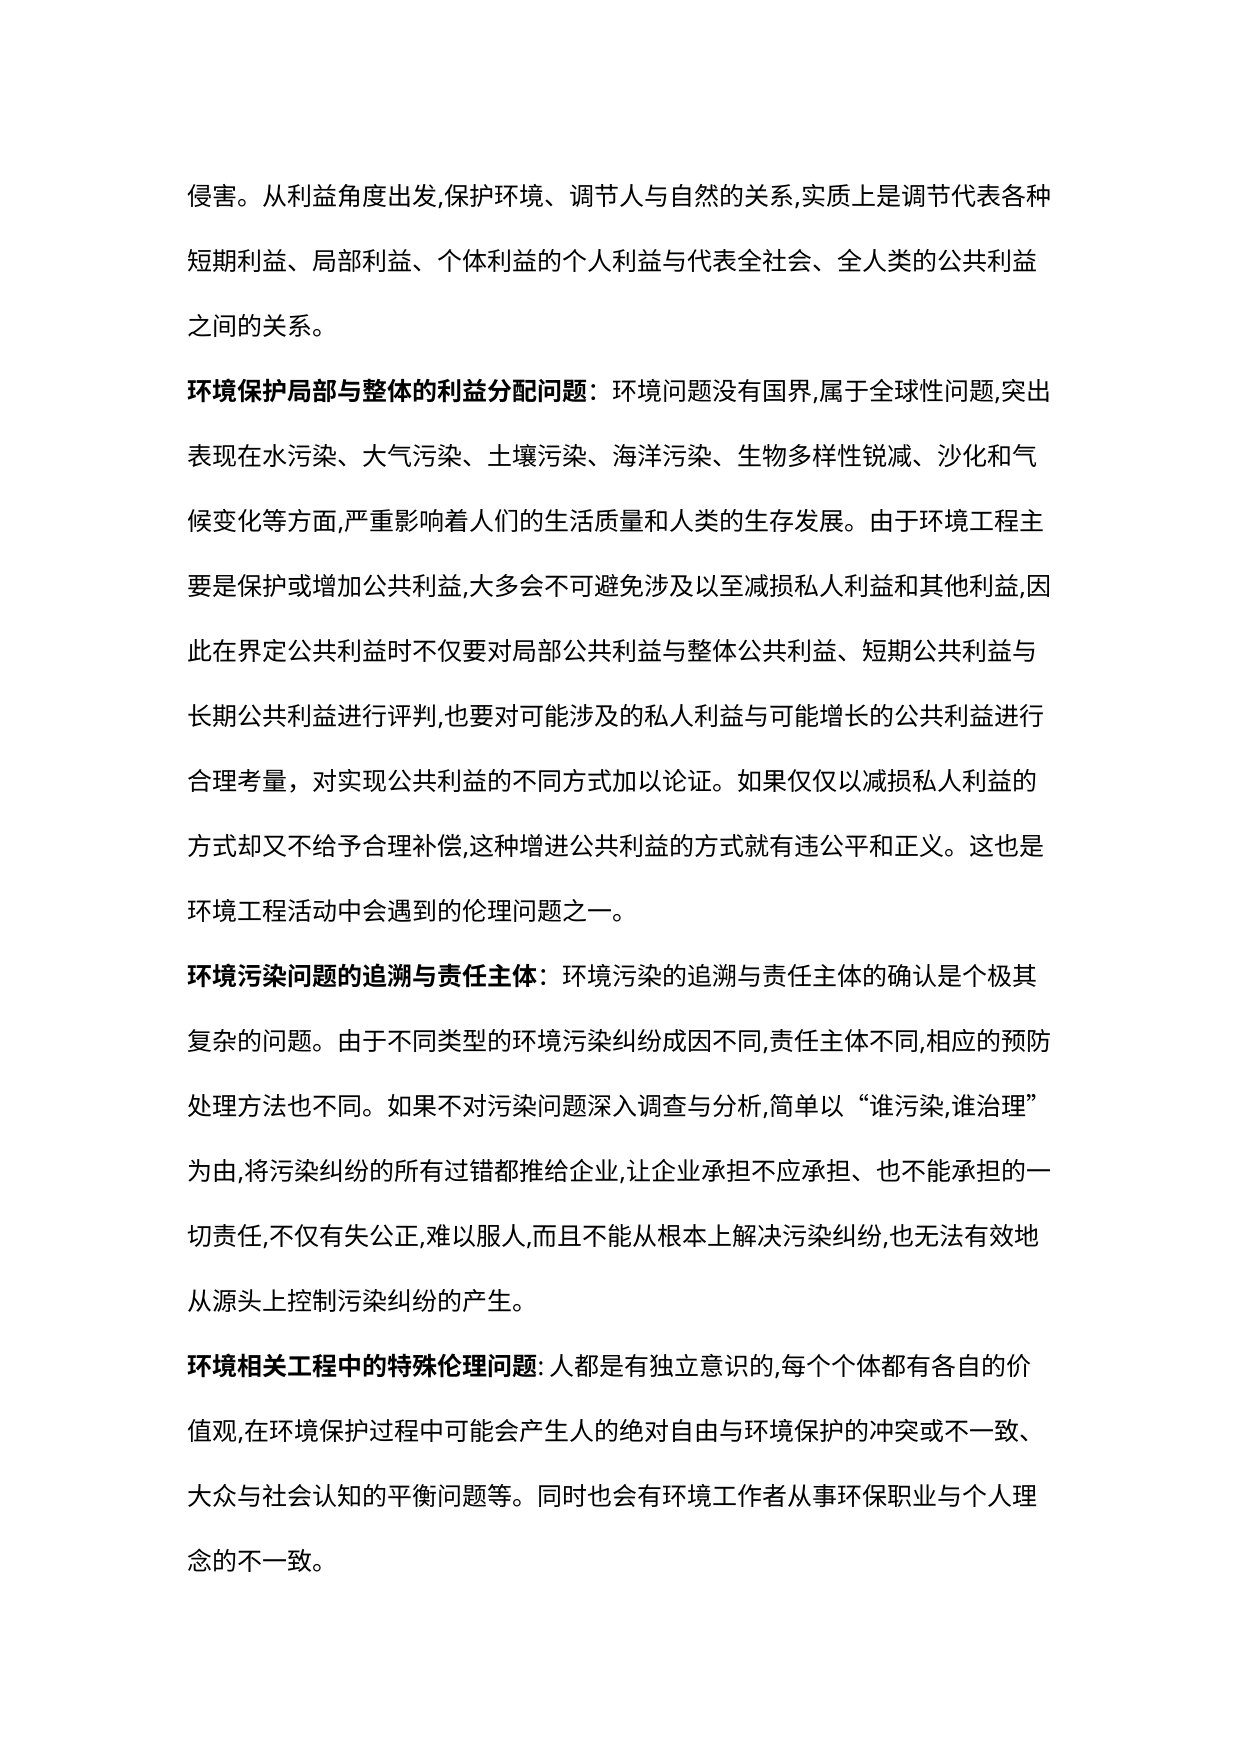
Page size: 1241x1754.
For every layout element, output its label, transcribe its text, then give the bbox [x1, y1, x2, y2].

text 环境相关工程中的特殊伦理问题: 人都是有独立意识的,每个个体都有各自的价值观,在环境保护过程中可能会产生人的绝对自由与环境保护的冲突或不一致、大众与社会认知的平衡问题等。同时也会有环境工作者从事环保职业与个人理念的不一致。 [187, 1332, 1053, 1592]
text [187, 162, 1053, 357]
text 环境污染问题的追溯与责任主体：环境污染的追溯与责任主体的确认是个极其复杂的问题。由于不同类型的环境污染纠纷成因不同,责任主体不同,相应的预防处理方法也不同。如果不对污染问题深入调查与分析,简单以“谁污染,谁治理”为由,将污染纠纷的所有过错都推给企业,让企业承担不应承担、也不能承担的一切责任,不仅有失公正,难以服人,而且不能从根本上解决污染纠纷,也无法有效地从源头上控制污染纠纷的产生。 [187, 942, 1053, 1332]
text 环境保护局部与整体的利益分配问题：环境问题没有国界,属于全球性问题,突出表现在水污染、大气污染、土壤污染、海洋污染、生物多样性锐减、沙化和气候变化等方面,严重影响着人们的生活质量和人类的生存发展。由于环境工程主要是保护或增加公共利益,大多会不可避免涉及以至减损私人利益和其他利益,因此在界定公共利益时不仅要对局部公共利益与整体公共利益、短期公共利益与长期公共利益进行评判,也要对可能涉及的私人利益与可能增长的公共利益进行合理考量，对实现公共利益的不同方式加以论证。如果仅仅以减损私人利益的方式却又不给予合理补偿,这种增进公共利益的方式就有违公平和正义。这也是环境工程活动中会遇到的伦理问题之一。 [187, 357, 1053, 942]
